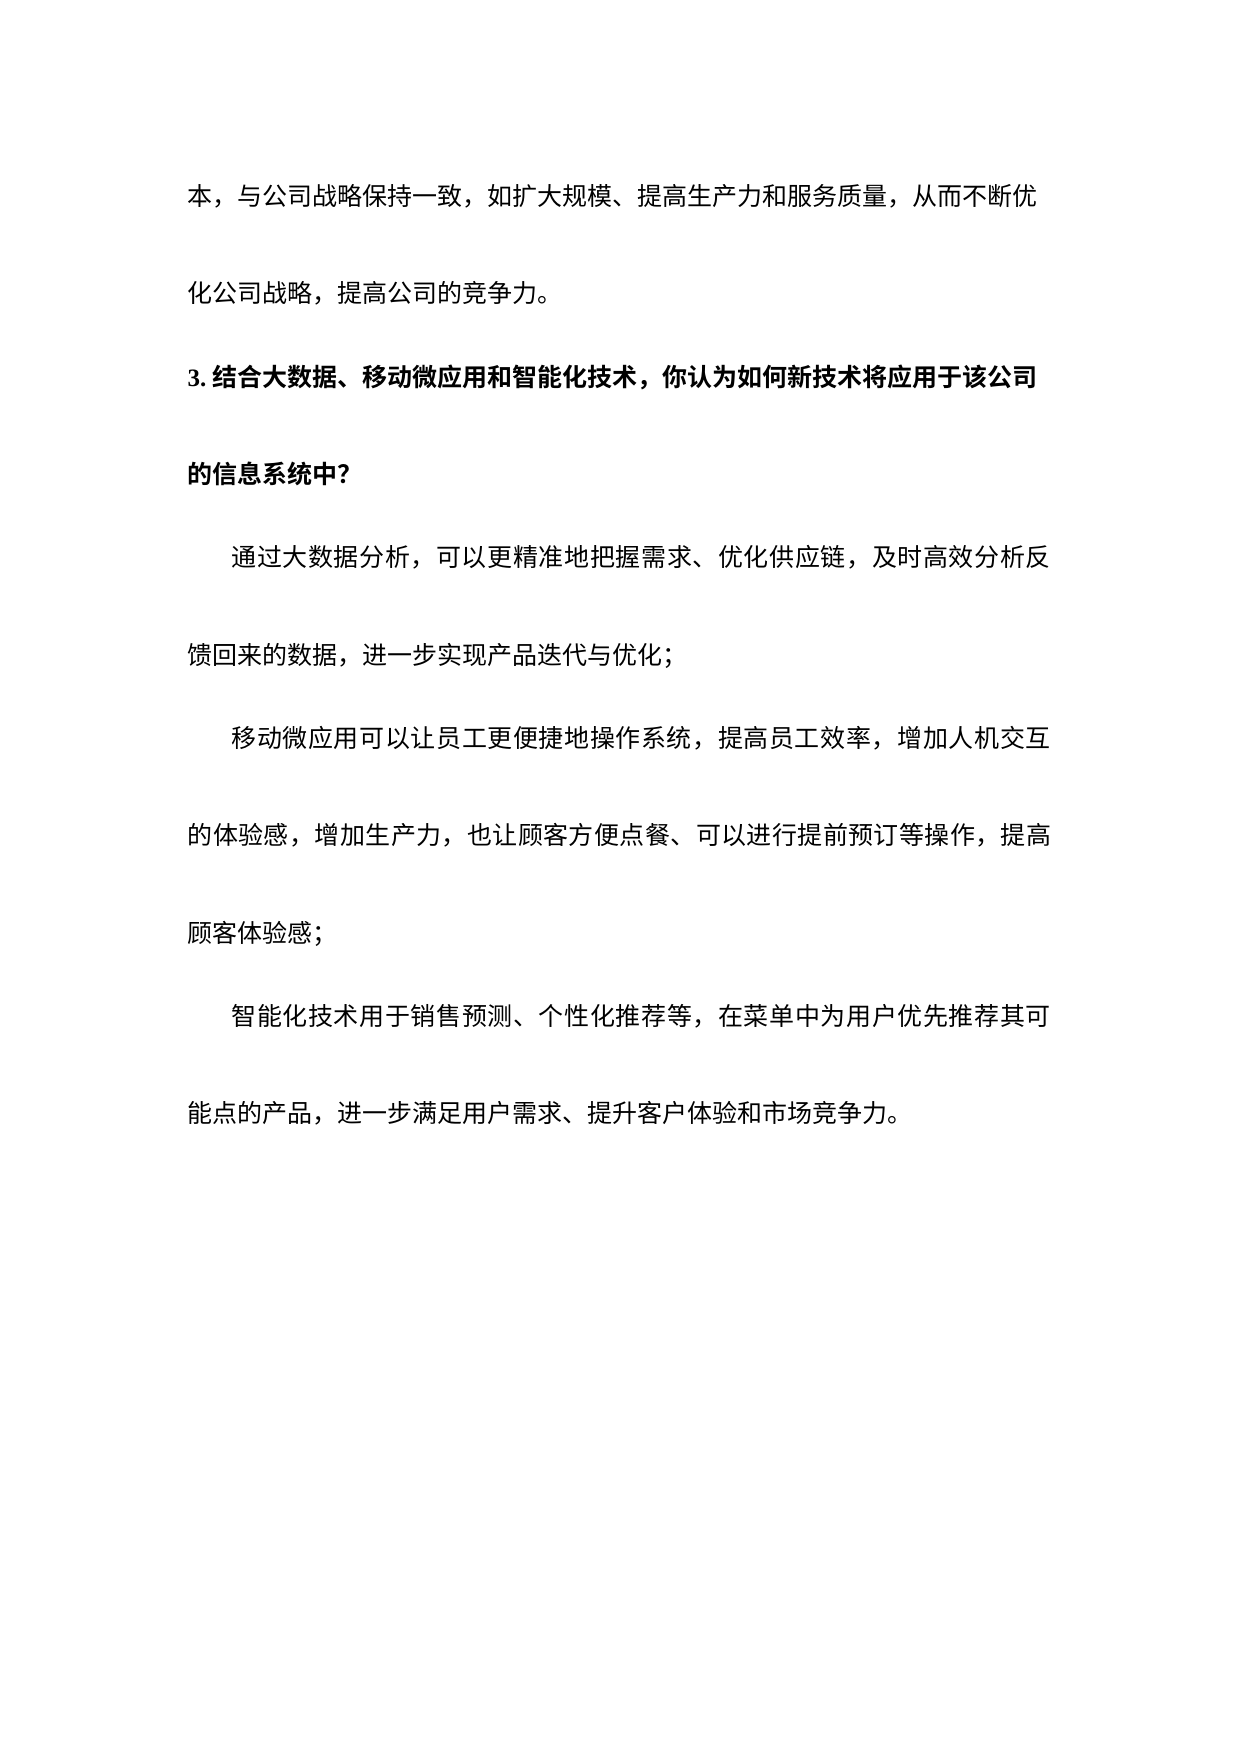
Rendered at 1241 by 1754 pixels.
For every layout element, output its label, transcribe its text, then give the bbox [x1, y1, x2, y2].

text 智能化技术用于销售预测、个性化推荐等，在菜单中为用户优先推荐其可能点的产品，进一步满足用户需求、提升客户体验和市场竞争力。 [187, 982, 1053, 1144]
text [187, 162, 1053, 324]
text 移动微应用可以让员工更便捷地操作系统，提高员工效率，增加人机交互的体验感，增加生产力，也让顾客方便点餐、可以进行提前预订等操作，提高顾客体验感； [187, 704, 1053, 964]
text 3. 结合大数据、移动微应用和智能化技术，你认为如何新技术将应用于该公司的信息系统中？ [187, 343, 1053, 505]
text 通过大数据分析，可以更精准地把握需求、优化供应链，及时高效分析反馈回来的数据，进一步实现产品迭代与优化； [187, 523, 1053, 686]
